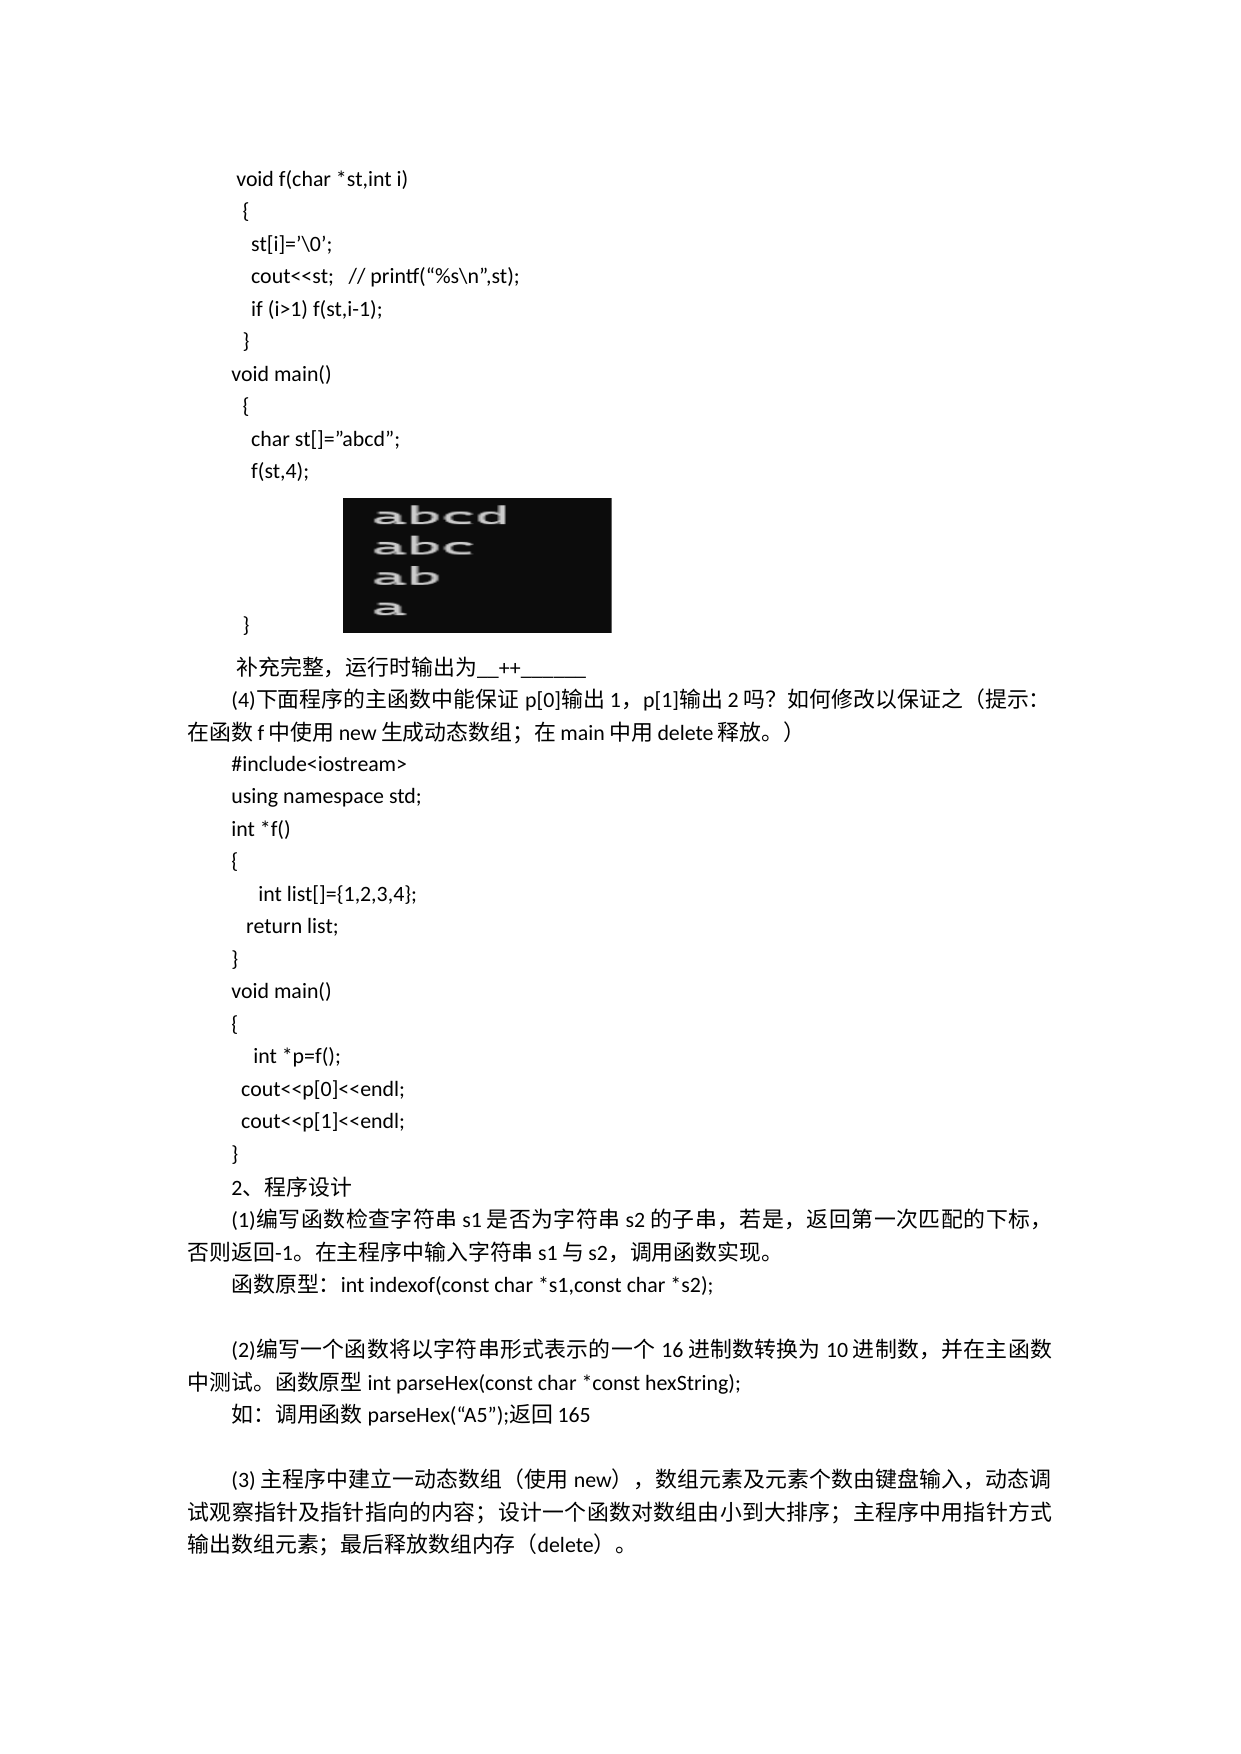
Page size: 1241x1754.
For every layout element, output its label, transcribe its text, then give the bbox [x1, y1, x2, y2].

picture [343, 498, 612, 633]
text 补充完整，运行时输出为__++______ [187, 649, 1053, 682]
text { [187, 1007, 1053, 1039]
text { [187, 194, 1053, 227]
text } [187, 324, 1053, 357]
text char st[]=”abcd”; [187, 422, 1053, 454]
text int list[]={1,2,3,4}; [187, 877, 1053, 909]
text return list; [187, 909, 1053, 942]
text { [187, 844, 1053, 877]
text int *p=f(); [187, 1039, 1053, 1072]
text cout<<st; // printf(“%s\n”,st); [187, 259, 1053, 292]
text 函数原型：int indexof(const char *s1,const char *s2); [187, 1267, 1053, 1299]
text cout<<p[0]<<endl; [187, 1072, 1053, 1104]
text (1)编写函数检查字符串s1是否为字符串s2的子串，若是，返回第一次匹配的下标，否则返回-1。在主程序中输入字符串s1与s2，调用函数实现。 [187, 1202, 1053, 1267]
text void f(char *st,int i) [187, 162, 1053, 194]
text 2、程序设计 [187, 1169, 1053, 1202]
text void main() [187, 357, 1053, 389]
text using namespace std; [187, 779, 1053, 812]
text 如：调用函数 parseHex(“A5”);返回165 [187, 1397, 1053, 1429]
text cout<<p[1]<<endl; [187, 1104, 1053, 1137]
text int *f() [187, 812, 1053, 844]
text f(st,4); [187, 454, 1053, 487]
text } [187, 1137, 1053, 1169]
text st[i]=’\0’; [187, 227, 1053, 259]
text if (i>1) f(st,i-1); [187, 292, 1053, 324]
text (4)下面程序的主函数中能保证p[0]输出1，p[1]输出2吗？如何修改以保证之（提示：在函数f中使用new生成动态数组；在main中用delete释放。） [187, 682, 1053, 747]
text #include<iostream> [187, 747, 1053, 779]
text (2)编写一个函数将以字符串形式表示的一个16进制数转换为10进制数，并在主函数中测试。函数原型 int parseHex(const char *const hexString); [187, 1332, 1053, 1397]
list 主程序中建立一动态数组（使用new），数组元素及元素个数由键盘输入，动态调试观察指针及指针指向的内容；设计一个函数对数组由小到大排序；主程序中用指针方式输出数组元素；最后释放数组内存（delete）。 [187, 1462, 1053, 1559]
text } [187, 942, 1053, 974]
text void main() [187, 974, 1053, 1007]
text { [187, 389, 1053, 422]
